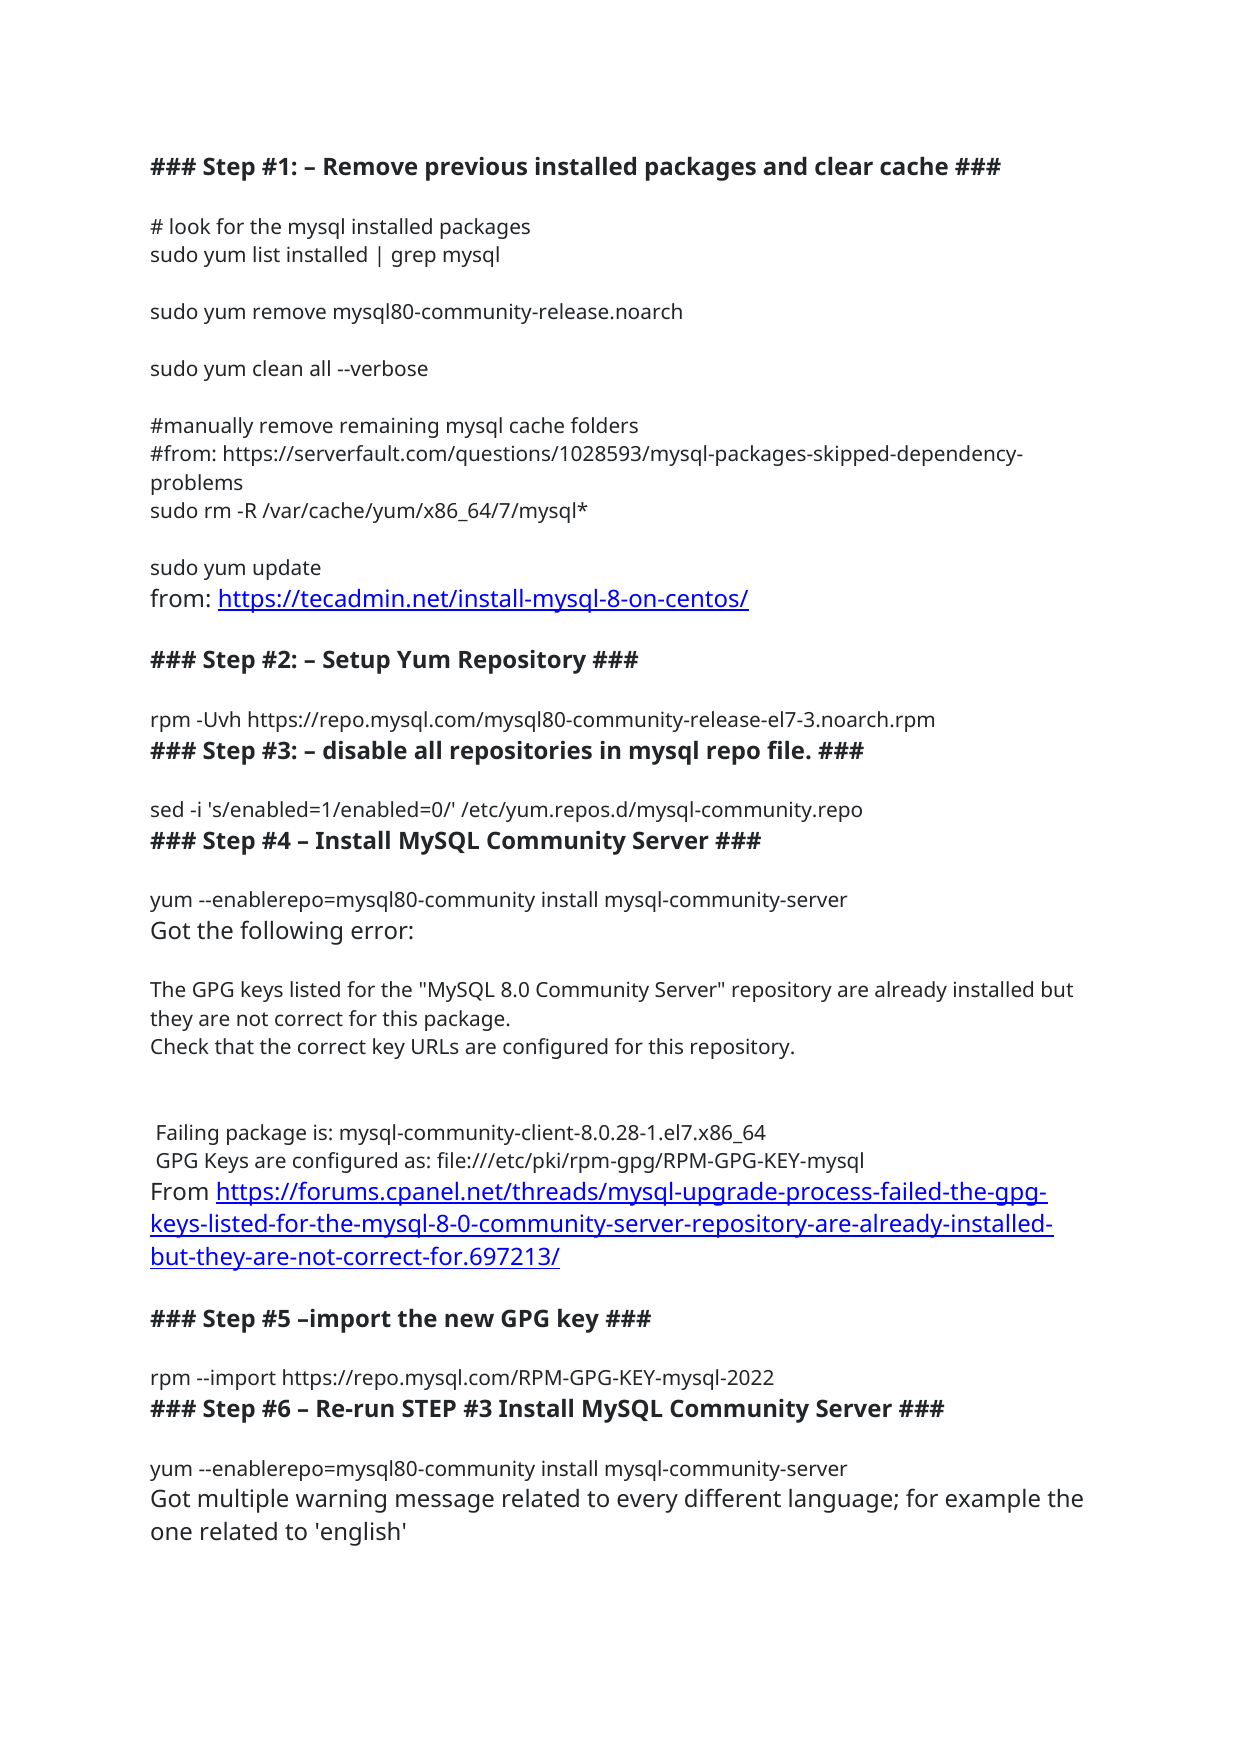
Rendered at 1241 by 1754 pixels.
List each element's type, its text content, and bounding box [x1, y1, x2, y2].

text yum --enablerepo=mysql80-community install mysql-community-server [150, 885, 1090, 914]
text Got multiple warning message related to every different language; for example the one related to 'english' [150, 1482, 1090, 1547]
text sudo yum update [150, 553, 1090, 581]
text # look for the mysql installed packages [150, 212, 1090, 240]
text ### Step #5 –import the new GPG key ### [150, 1302, 1090, 1334]
text rpm --import https://repo.mysql.com/RPM-GPG-KEY-mysql-2022 [150, 1363, 1090, 1392]
text sudo yum list installed | grep mysql [150, 240, 1090, 269]
text The GPG keys listed for the "MySQL 8.0 Community Server" repository are already installed but they are not correct for this package. [150, 976, 1090, 1032]
text sudo yum remove mysql80-community-release.noarch [150, 297, 1090, 326]
text ### Step #1: – Remove previous installed packages and clear cache ### [150, 150, 1090, 183]
text sudo yum clean all --verbose [150, 354, 1090, 382]
text ### Step #2: – Setup Yum Repository ### [150, 643, 1090, 676]
text from: https://tecadmin.net/install-mysql-8-on-centos/ [150, 581, 1090, 614]
text ### Step #3: – disable all repositories in mysql repo file. ### [150, 733, 1090, 766]
text rpm -Uvh https://repo.mysql.com/mysql80-community-release-el7-3.noarch.rpm [150, 705, 1090, 733]
text #from: https://serverfault.com/questions/1028593/mysql-packages-skipped-dependency-problems [150, 439, 1090, 496]
text yum --enablerepo=mysql80-community install mysql-community-server [150, 1454, 1090, 1482]
text ### Step #4 – Install MySQL Community Server ### [150, 824, 1090, 856]
text ### Step #6 – Re-run STEP #3 Install MySQL Community Server ### [150, 1392, 1090, 1424]
text Failing package is: mysql-community-client-8.0.28-1.el7.x86_64 [150, 1118, 1090, 1146]
text #manually remove remaining mysql cache folders [150, 411, 1090, 439]
text GPG Keys are configured as: file:///etc/pki/rpm-gpg/RPM-GPG-KEY-mysql [150, 1146, 1090, 1175]
text Got the following error: [150, 914, 1090, 946]
text Check that the correct key URLs are configured for this repository. [150, 1032, 1090, 1061]
text From https://forums.cpanel.net/threads/mysql-upgrade-process-failed-the-gpg-keys-listed-for-the-mysql-8-0-community-server-repository-are-already-installed-but-they-are-not-correct-for.697213/ [150, 1175, 1090, 1272]
text sed -i 's/enabled=1/enabled=0/' /etc/yum.repos.d/mysql-community.repo [150, 795, 1090, 824]
text sudo rm -R /var/cache/yum/x86_64/7/mysql* [150, 496, 1090, 524]
